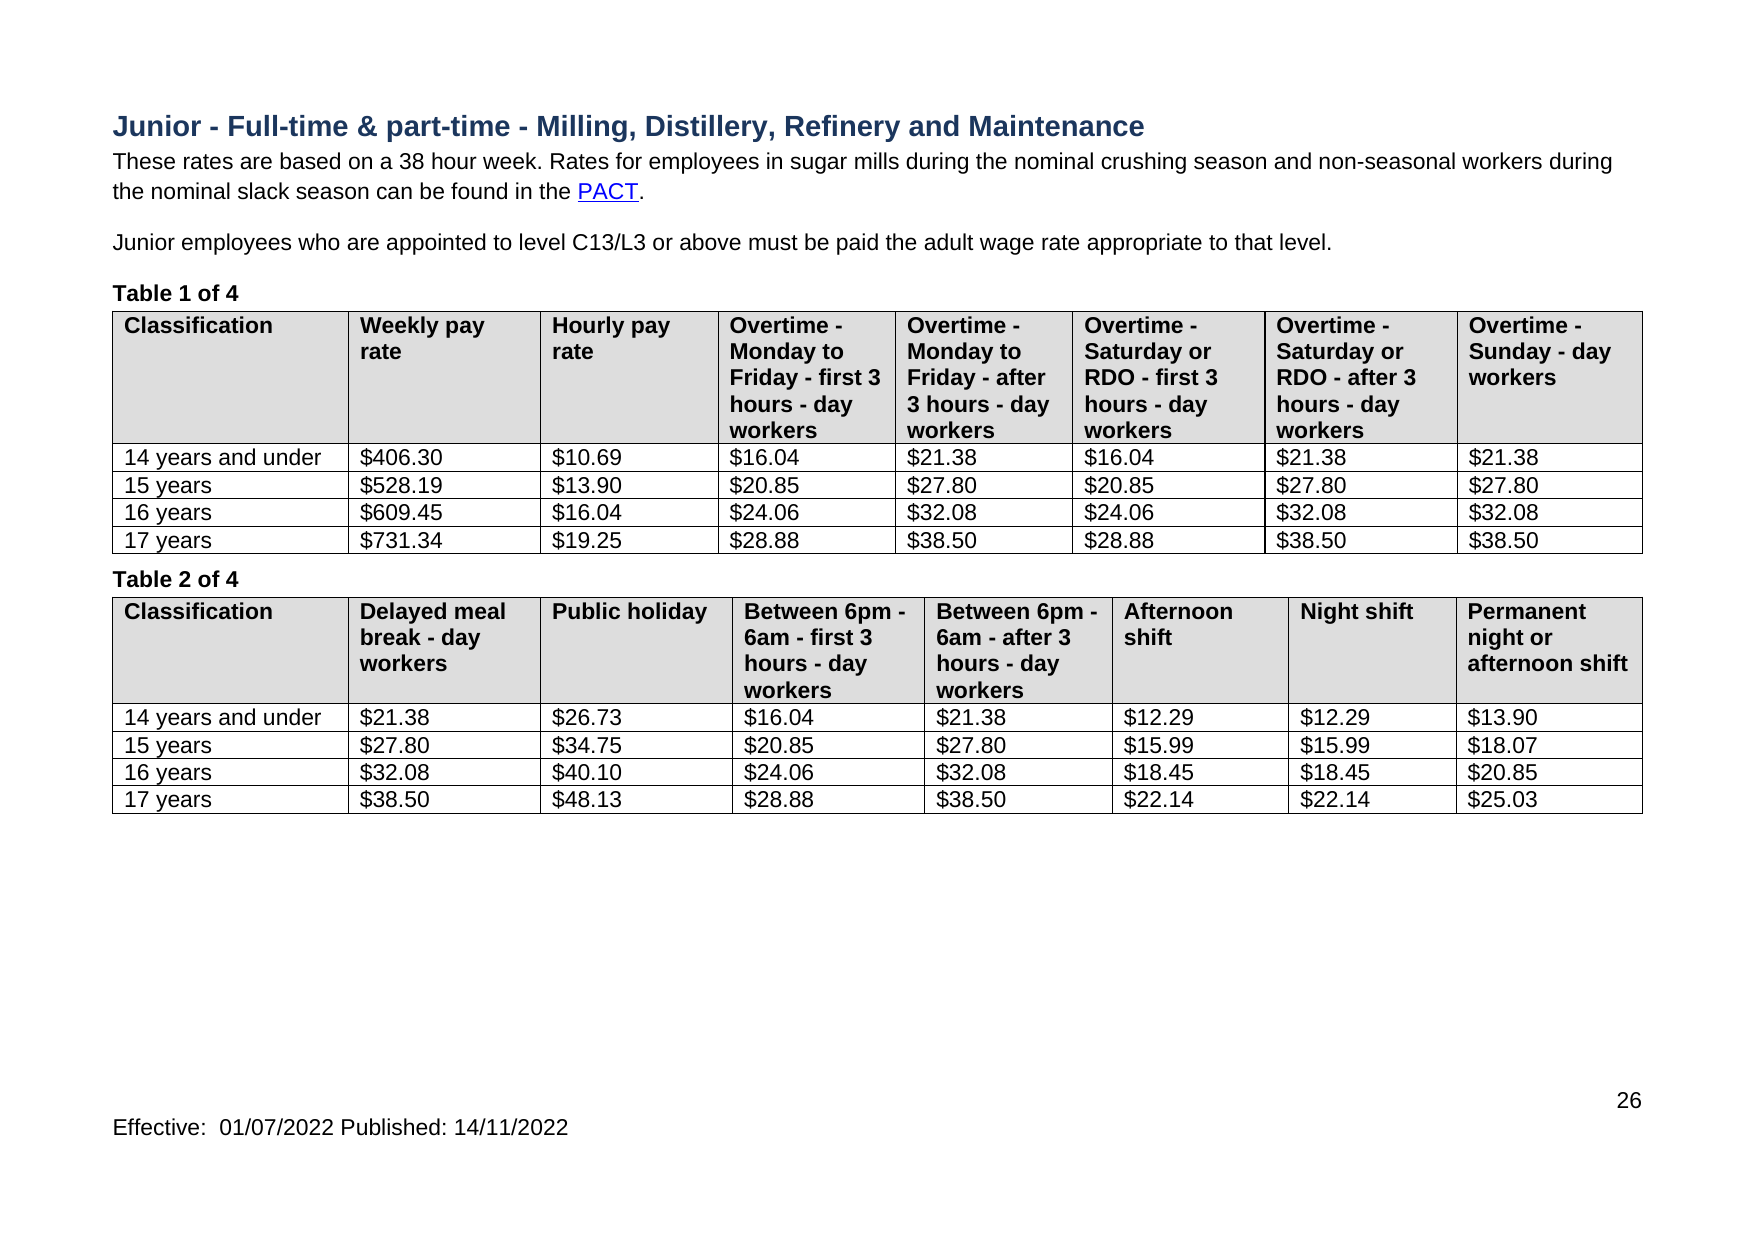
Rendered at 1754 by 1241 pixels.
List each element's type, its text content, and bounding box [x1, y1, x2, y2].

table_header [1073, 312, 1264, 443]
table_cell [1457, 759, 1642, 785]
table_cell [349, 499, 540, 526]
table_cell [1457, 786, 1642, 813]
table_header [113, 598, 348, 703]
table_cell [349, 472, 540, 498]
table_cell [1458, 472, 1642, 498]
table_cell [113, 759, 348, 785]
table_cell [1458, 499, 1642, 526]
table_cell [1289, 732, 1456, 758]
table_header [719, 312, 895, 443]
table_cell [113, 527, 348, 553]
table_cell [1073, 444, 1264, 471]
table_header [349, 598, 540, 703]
text Table 1 of 4 [112, 280, 1642, 307]
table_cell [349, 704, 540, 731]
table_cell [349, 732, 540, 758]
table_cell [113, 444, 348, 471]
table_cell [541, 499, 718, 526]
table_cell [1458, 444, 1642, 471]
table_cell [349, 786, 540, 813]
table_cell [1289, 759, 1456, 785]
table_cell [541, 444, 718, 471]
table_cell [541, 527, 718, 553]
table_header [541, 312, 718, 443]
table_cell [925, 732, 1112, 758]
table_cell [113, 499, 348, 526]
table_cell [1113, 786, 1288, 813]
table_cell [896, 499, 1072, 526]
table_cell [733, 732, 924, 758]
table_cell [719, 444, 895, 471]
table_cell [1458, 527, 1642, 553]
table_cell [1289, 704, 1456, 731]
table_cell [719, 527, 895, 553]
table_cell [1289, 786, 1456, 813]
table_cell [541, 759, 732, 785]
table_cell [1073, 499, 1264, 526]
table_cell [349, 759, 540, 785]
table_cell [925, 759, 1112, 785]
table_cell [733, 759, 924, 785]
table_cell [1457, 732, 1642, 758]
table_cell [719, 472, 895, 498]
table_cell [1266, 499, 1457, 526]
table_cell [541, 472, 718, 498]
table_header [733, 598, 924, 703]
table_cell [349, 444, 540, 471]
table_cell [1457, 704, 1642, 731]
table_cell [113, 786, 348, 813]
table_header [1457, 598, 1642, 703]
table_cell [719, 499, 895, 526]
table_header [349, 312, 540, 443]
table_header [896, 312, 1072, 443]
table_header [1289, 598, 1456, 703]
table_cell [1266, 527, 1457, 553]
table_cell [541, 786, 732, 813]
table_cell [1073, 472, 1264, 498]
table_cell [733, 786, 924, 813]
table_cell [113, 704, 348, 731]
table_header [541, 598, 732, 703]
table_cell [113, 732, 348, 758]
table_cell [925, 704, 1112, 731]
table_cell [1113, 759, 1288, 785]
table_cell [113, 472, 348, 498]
text Table 2 of 4 [112, 566, 1642, 593]
text Junior employees who are appointed to level C13/L3 or above must be paid the adult wage rate appropriate to that level. [112, 229, 1642, 256]
text These rates are based on a 38 hour week. Rates for employees in sugar mills during the nominal crushing season and non-seasonal workers during the nominal slack season can be found in the PACT. [112, 148, 1642, 204]
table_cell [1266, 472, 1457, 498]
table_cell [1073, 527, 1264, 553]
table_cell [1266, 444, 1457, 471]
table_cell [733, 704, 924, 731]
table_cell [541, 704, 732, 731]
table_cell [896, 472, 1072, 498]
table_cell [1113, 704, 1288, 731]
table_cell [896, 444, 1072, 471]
subtitle Junior - Full-time & part-time - Milling, Distillery, Refinery and Maintenance [112, 109, 1642, 143]
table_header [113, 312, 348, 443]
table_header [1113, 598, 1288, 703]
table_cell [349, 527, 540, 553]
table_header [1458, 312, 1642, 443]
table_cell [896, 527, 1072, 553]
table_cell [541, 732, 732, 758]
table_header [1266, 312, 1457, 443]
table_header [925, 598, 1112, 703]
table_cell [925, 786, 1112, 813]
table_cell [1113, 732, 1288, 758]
